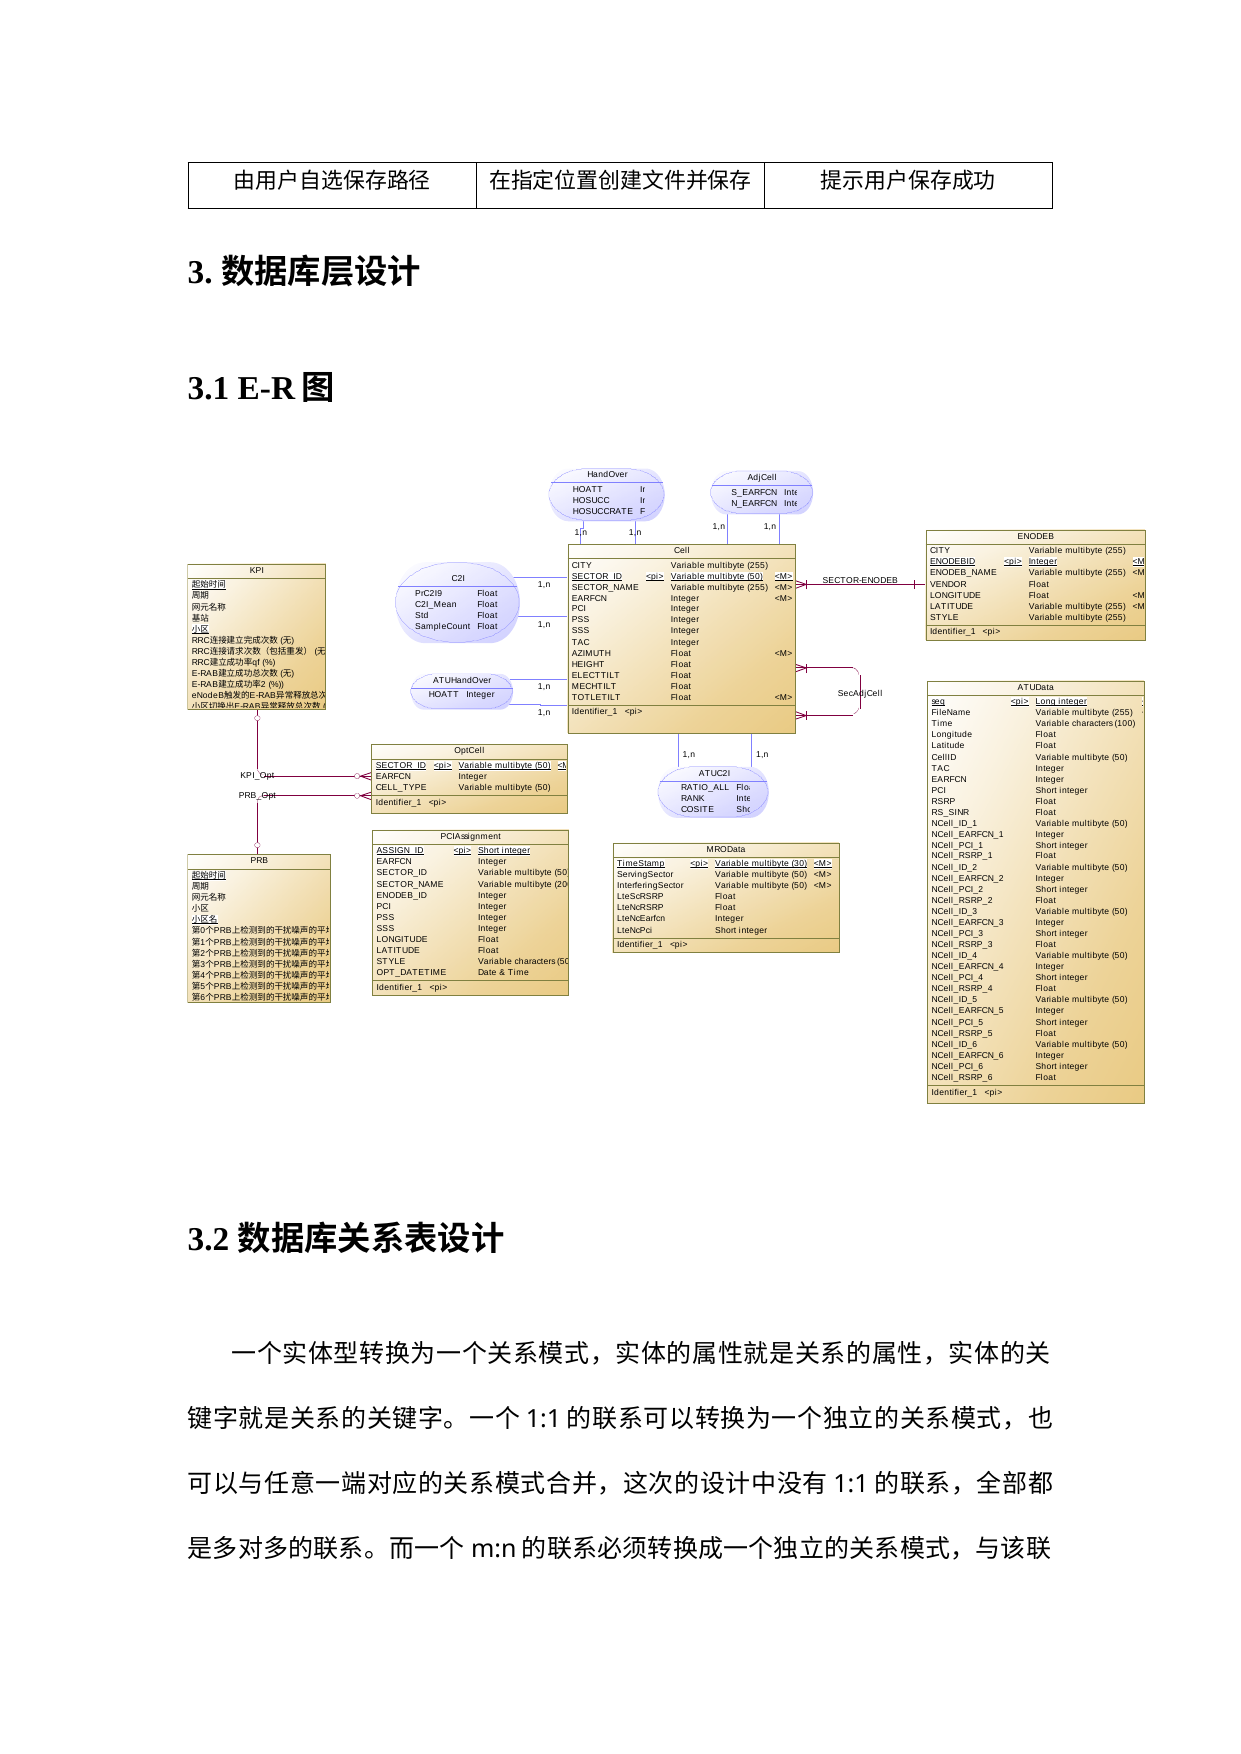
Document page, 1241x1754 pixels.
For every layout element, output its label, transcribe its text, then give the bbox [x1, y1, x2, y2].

table_cell 提示用户保存成功 [765, 163, 1052, 208]
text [187, 1319, 1053, 1579]
subtitle 3. 数据库层设计 [187, 236, 1053, 301]
table_cell 由用户自选保存路径 [189, 163, 476, 208]
table_cell 在指定位置创建文件并保存 [477, 163, 764, 208]
subtitle 3.1 E-R图 [187, 352, 1053, 417]
subtitle 3.2 数据库关系表设计 [187, 1203, 1053, 1268]
